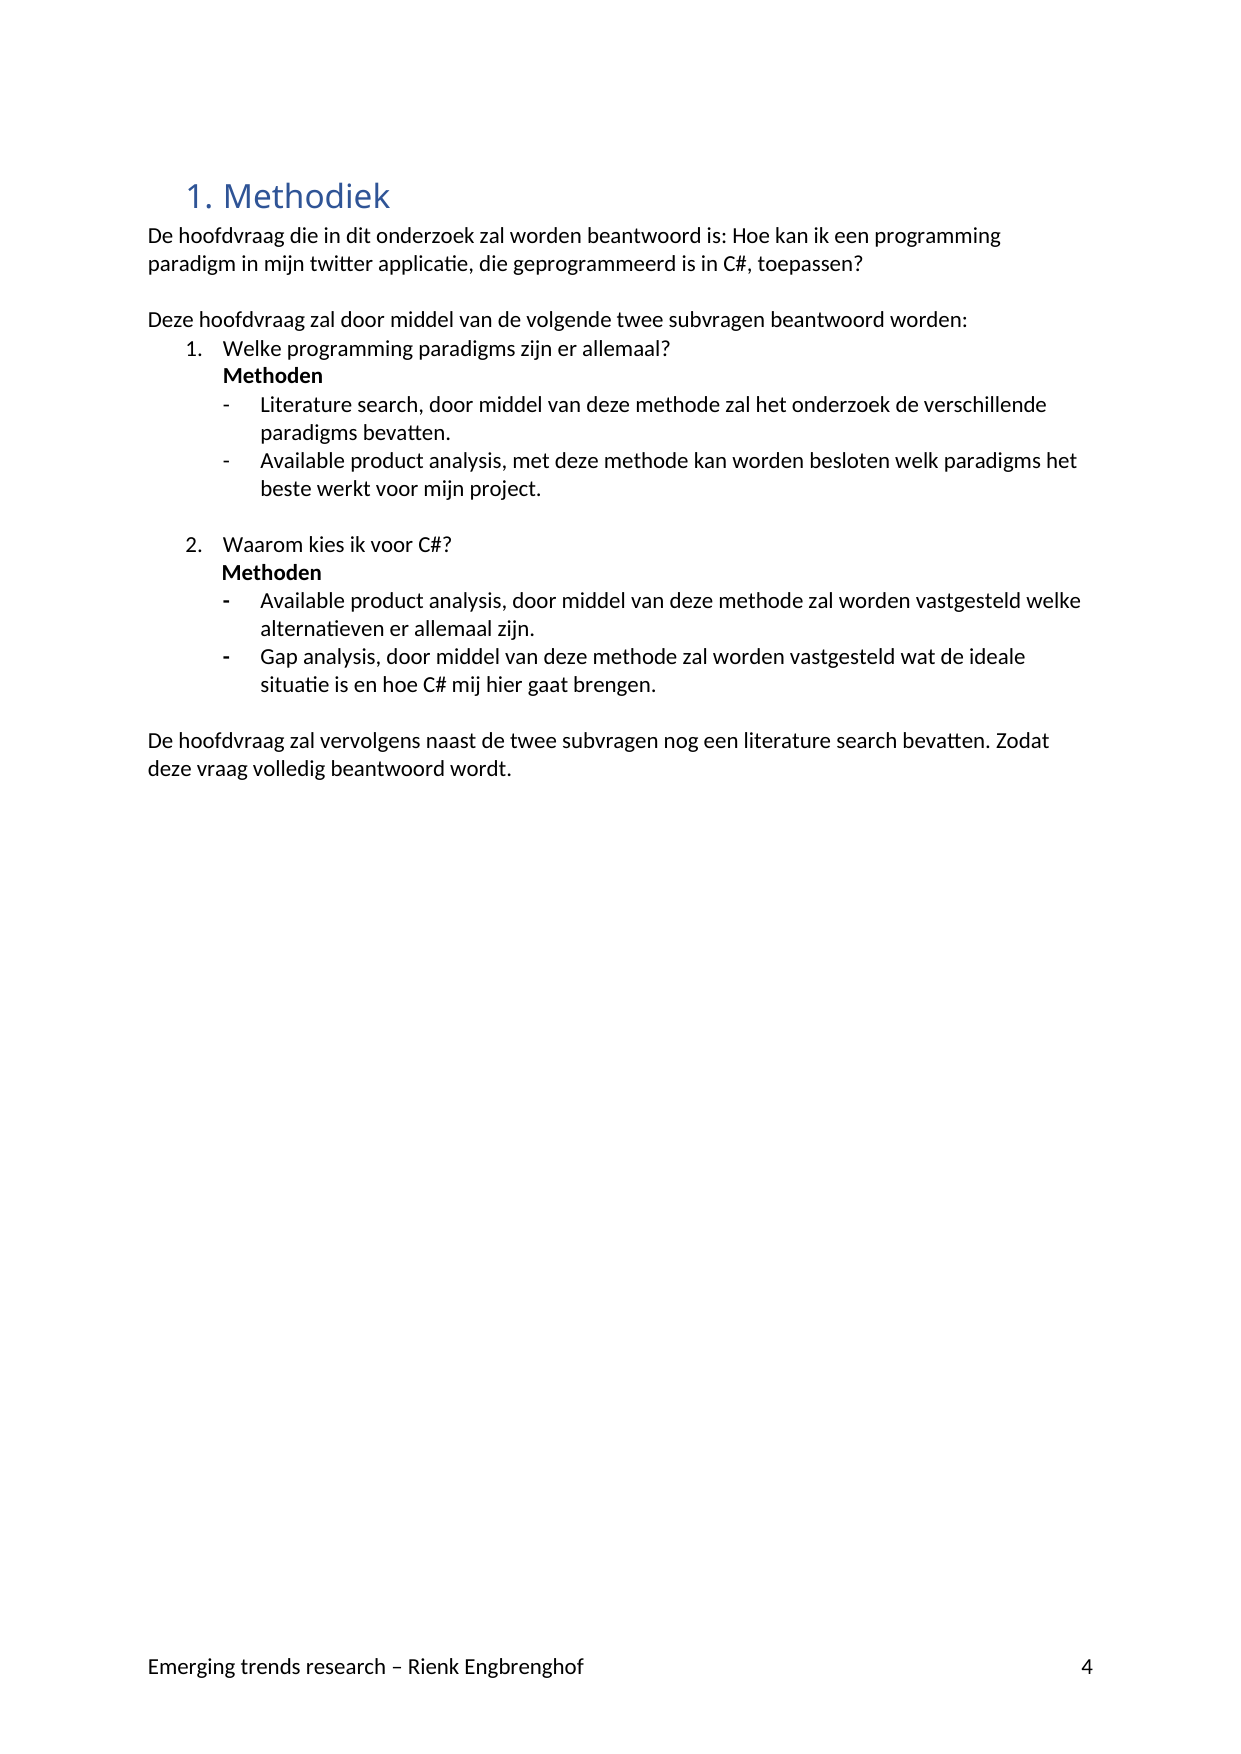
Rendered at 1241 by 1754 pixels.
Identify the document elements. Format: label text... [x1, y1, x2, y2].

subtitle Methodiek [185, 173, 1093, 218]
text De hoofdvraag die in dit onderzoek zal worden beantwoord is: Hoe kan ik een programming paradigm in mijn twitter applicatie, die geprogrammeerd is in C#, toepassen? [148, 222, 1093, 278]
text Methoden [221, 558, 1093, 586]
text De hoofdvraag zal vervolgens naast de twee subvragen nog een literature search bevatten. Zodat deze vraag volledig beantwoord wordt. [148, 726, 1093, 782]
list Gap analysis, door middel van deze methode zal worden vastgesteld wat de ideale situatie is en hoe C# mij hier gaat brengen. [223, 642, 1093, 698]
list Available product analysis, met deze methode kan worden besloten welk paradigms het beste werkt voor mijn project. [223, 446, 1093, 502]
text Methoden [223, 362, 1093, 390]
list Waarom kies ik voor C#? [185, 530, 1093, 558]
text Deze hoofdvraag zal door middel van de volgende twee subvragen beantwoord worden: [148, 306, 1093, 334]
list Welke programming paradigms zijn er allemaal? [185, 334, 1093, 362]
list Literature search, door middel van deze methode zal het onderzoek de verschillende paradigms bevatten. [223, 390, 1093, 446]
list Available product analysis, door middel van deze methode zal worden vastgesteld welke alternatieven er allemaal zijn. [223, 586, 1093, 642]
